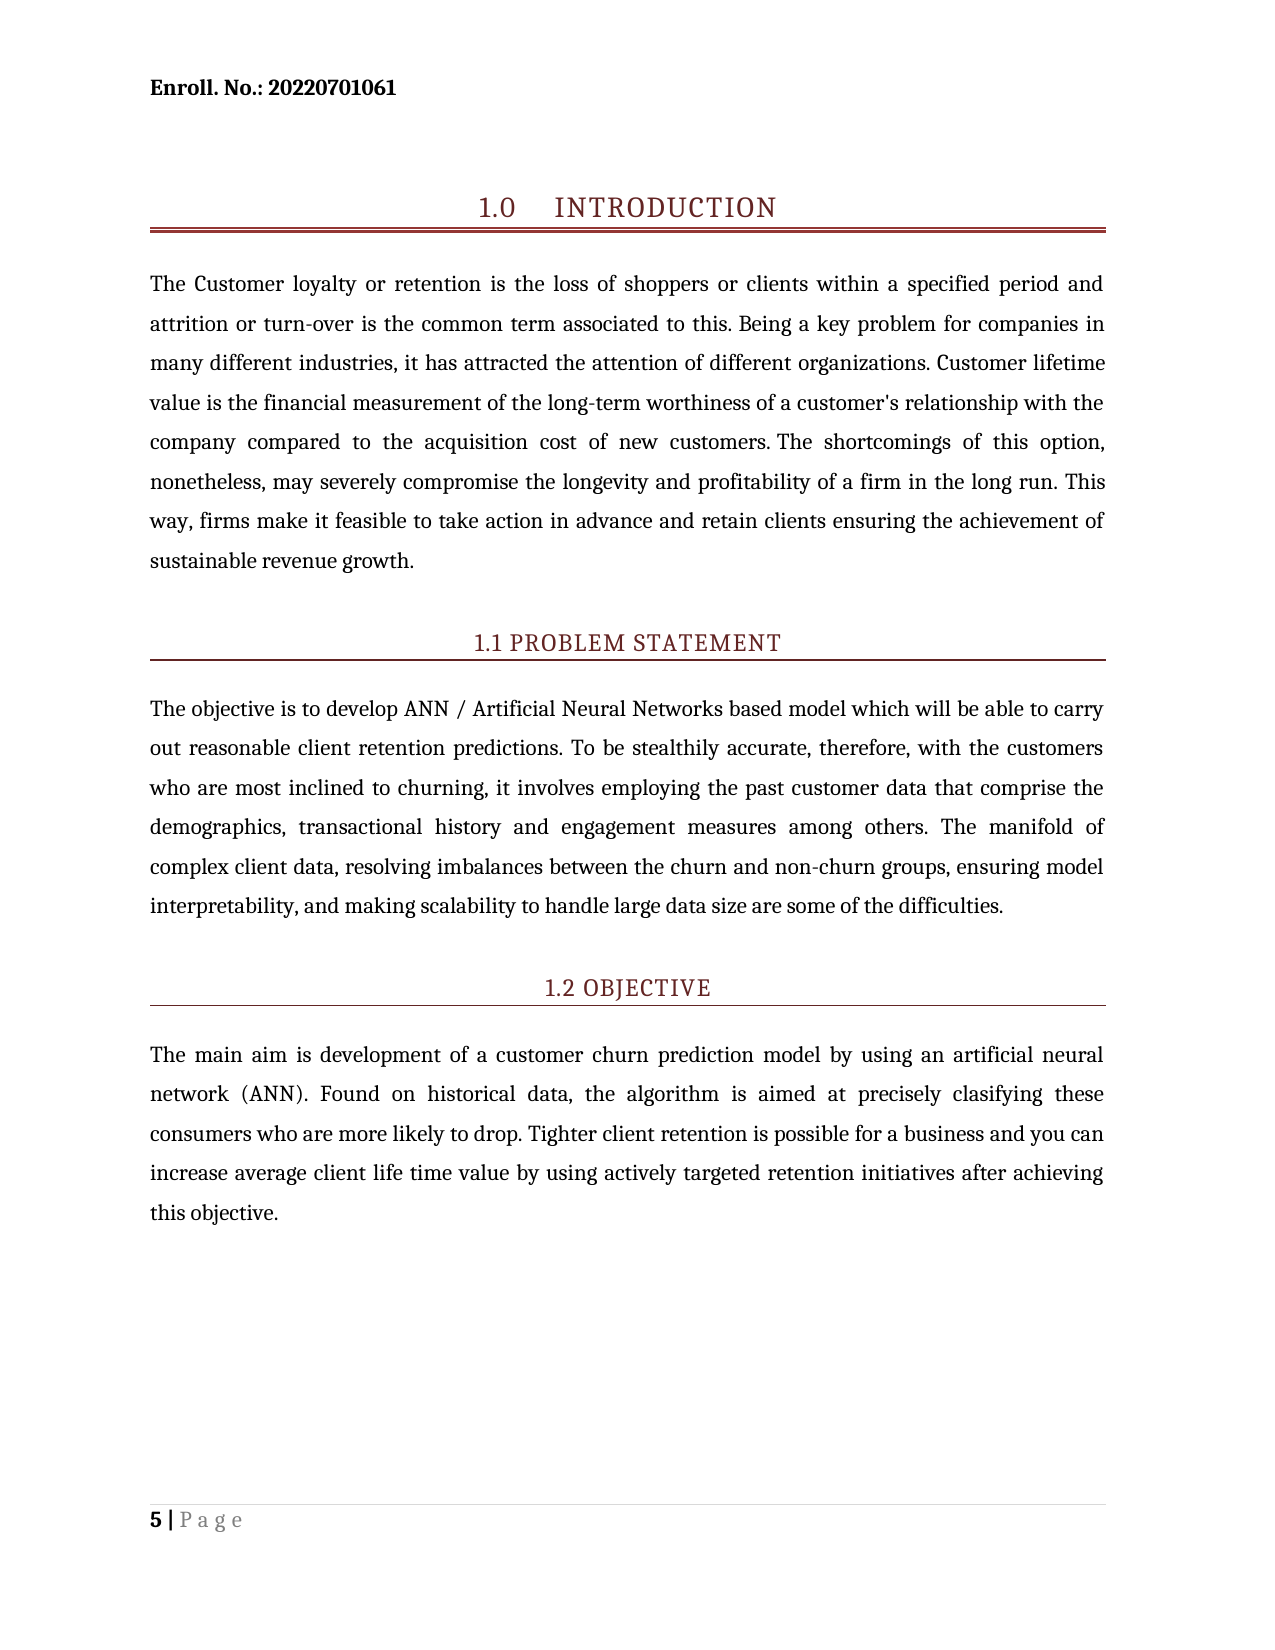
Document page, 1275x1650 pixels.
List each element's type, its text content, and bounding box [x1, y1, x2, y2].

text The objective is to develop ANN / Artificial Neural Networks based model which will be able to carry out reasonable client retention predictions. To be stealthily accurate, therefore, with the customers who are most inclined to churning, it involves employing the past customer data that comprise the demographics, transactional history and engagement measures among others. The manifold of complex client data, resolving imbalances between the churn and non-churn groups, ensuring model interpretability, and making scalability to handle large data size are some of the difficulties. [150, 696, 1106, 919]
subtitle Introduction [150, 192, 1106, 227]
text The Customer loyalty or retention is the loss of shoppers or clients within a specified period and attrition or turn-over is the common term associated to this. Being a key problem for companies in many different industries, it has attracted the attention of different organizations. Customer lifetime value is the financial measurement of the long-term worthiness of a customer's relationship with the company compared to the acquisition cost of new customers. The shortcomings of this option, nonetheless, may severely compromise the longevity and profitability of a firm in the long run. This way, firms make it feasible to take action in advance and retain clients ensuring the achievement of sustainable revenue growth. [150, 271, 1106, 574]
text The main aim is development of a customer churn prediction model by using an artificial neural network (ANN). Found on historical data, the algorithm is aimed at precisely clasifying these consumers who are more likely to drop. Tighter client retention is possible for a business and you can increase average client life time value by using actively targeted retention initiatives after achieving this objective. [150, 1041, 1106, 1226]
subtitle 1.2 Objective [150, 974, 1106, 1005]
subtitle 1.1 Problem Statement [150, 629, 1106, 659]
